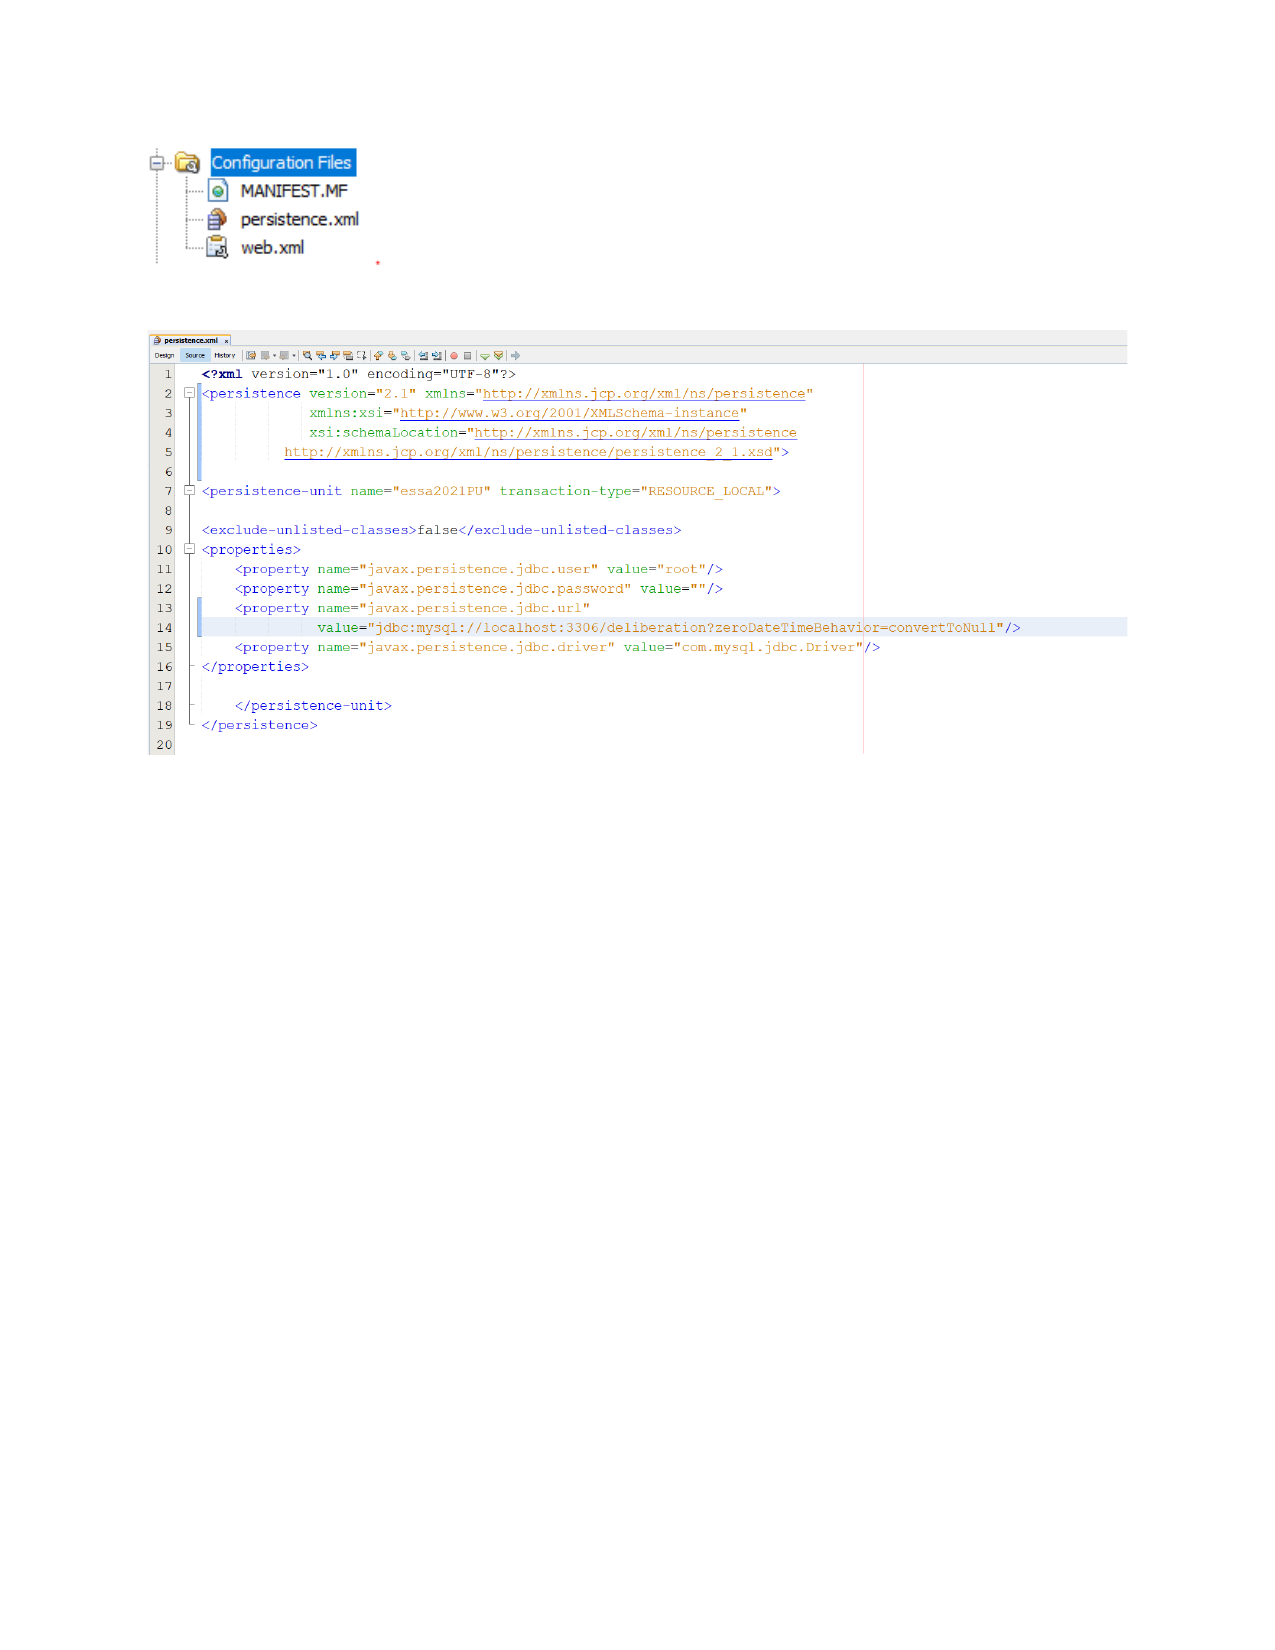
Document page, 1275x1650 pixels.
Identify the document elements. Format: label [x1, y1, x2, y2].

picture [147, 147, 468, 265]
picture [147, 330, 1128, 755]
